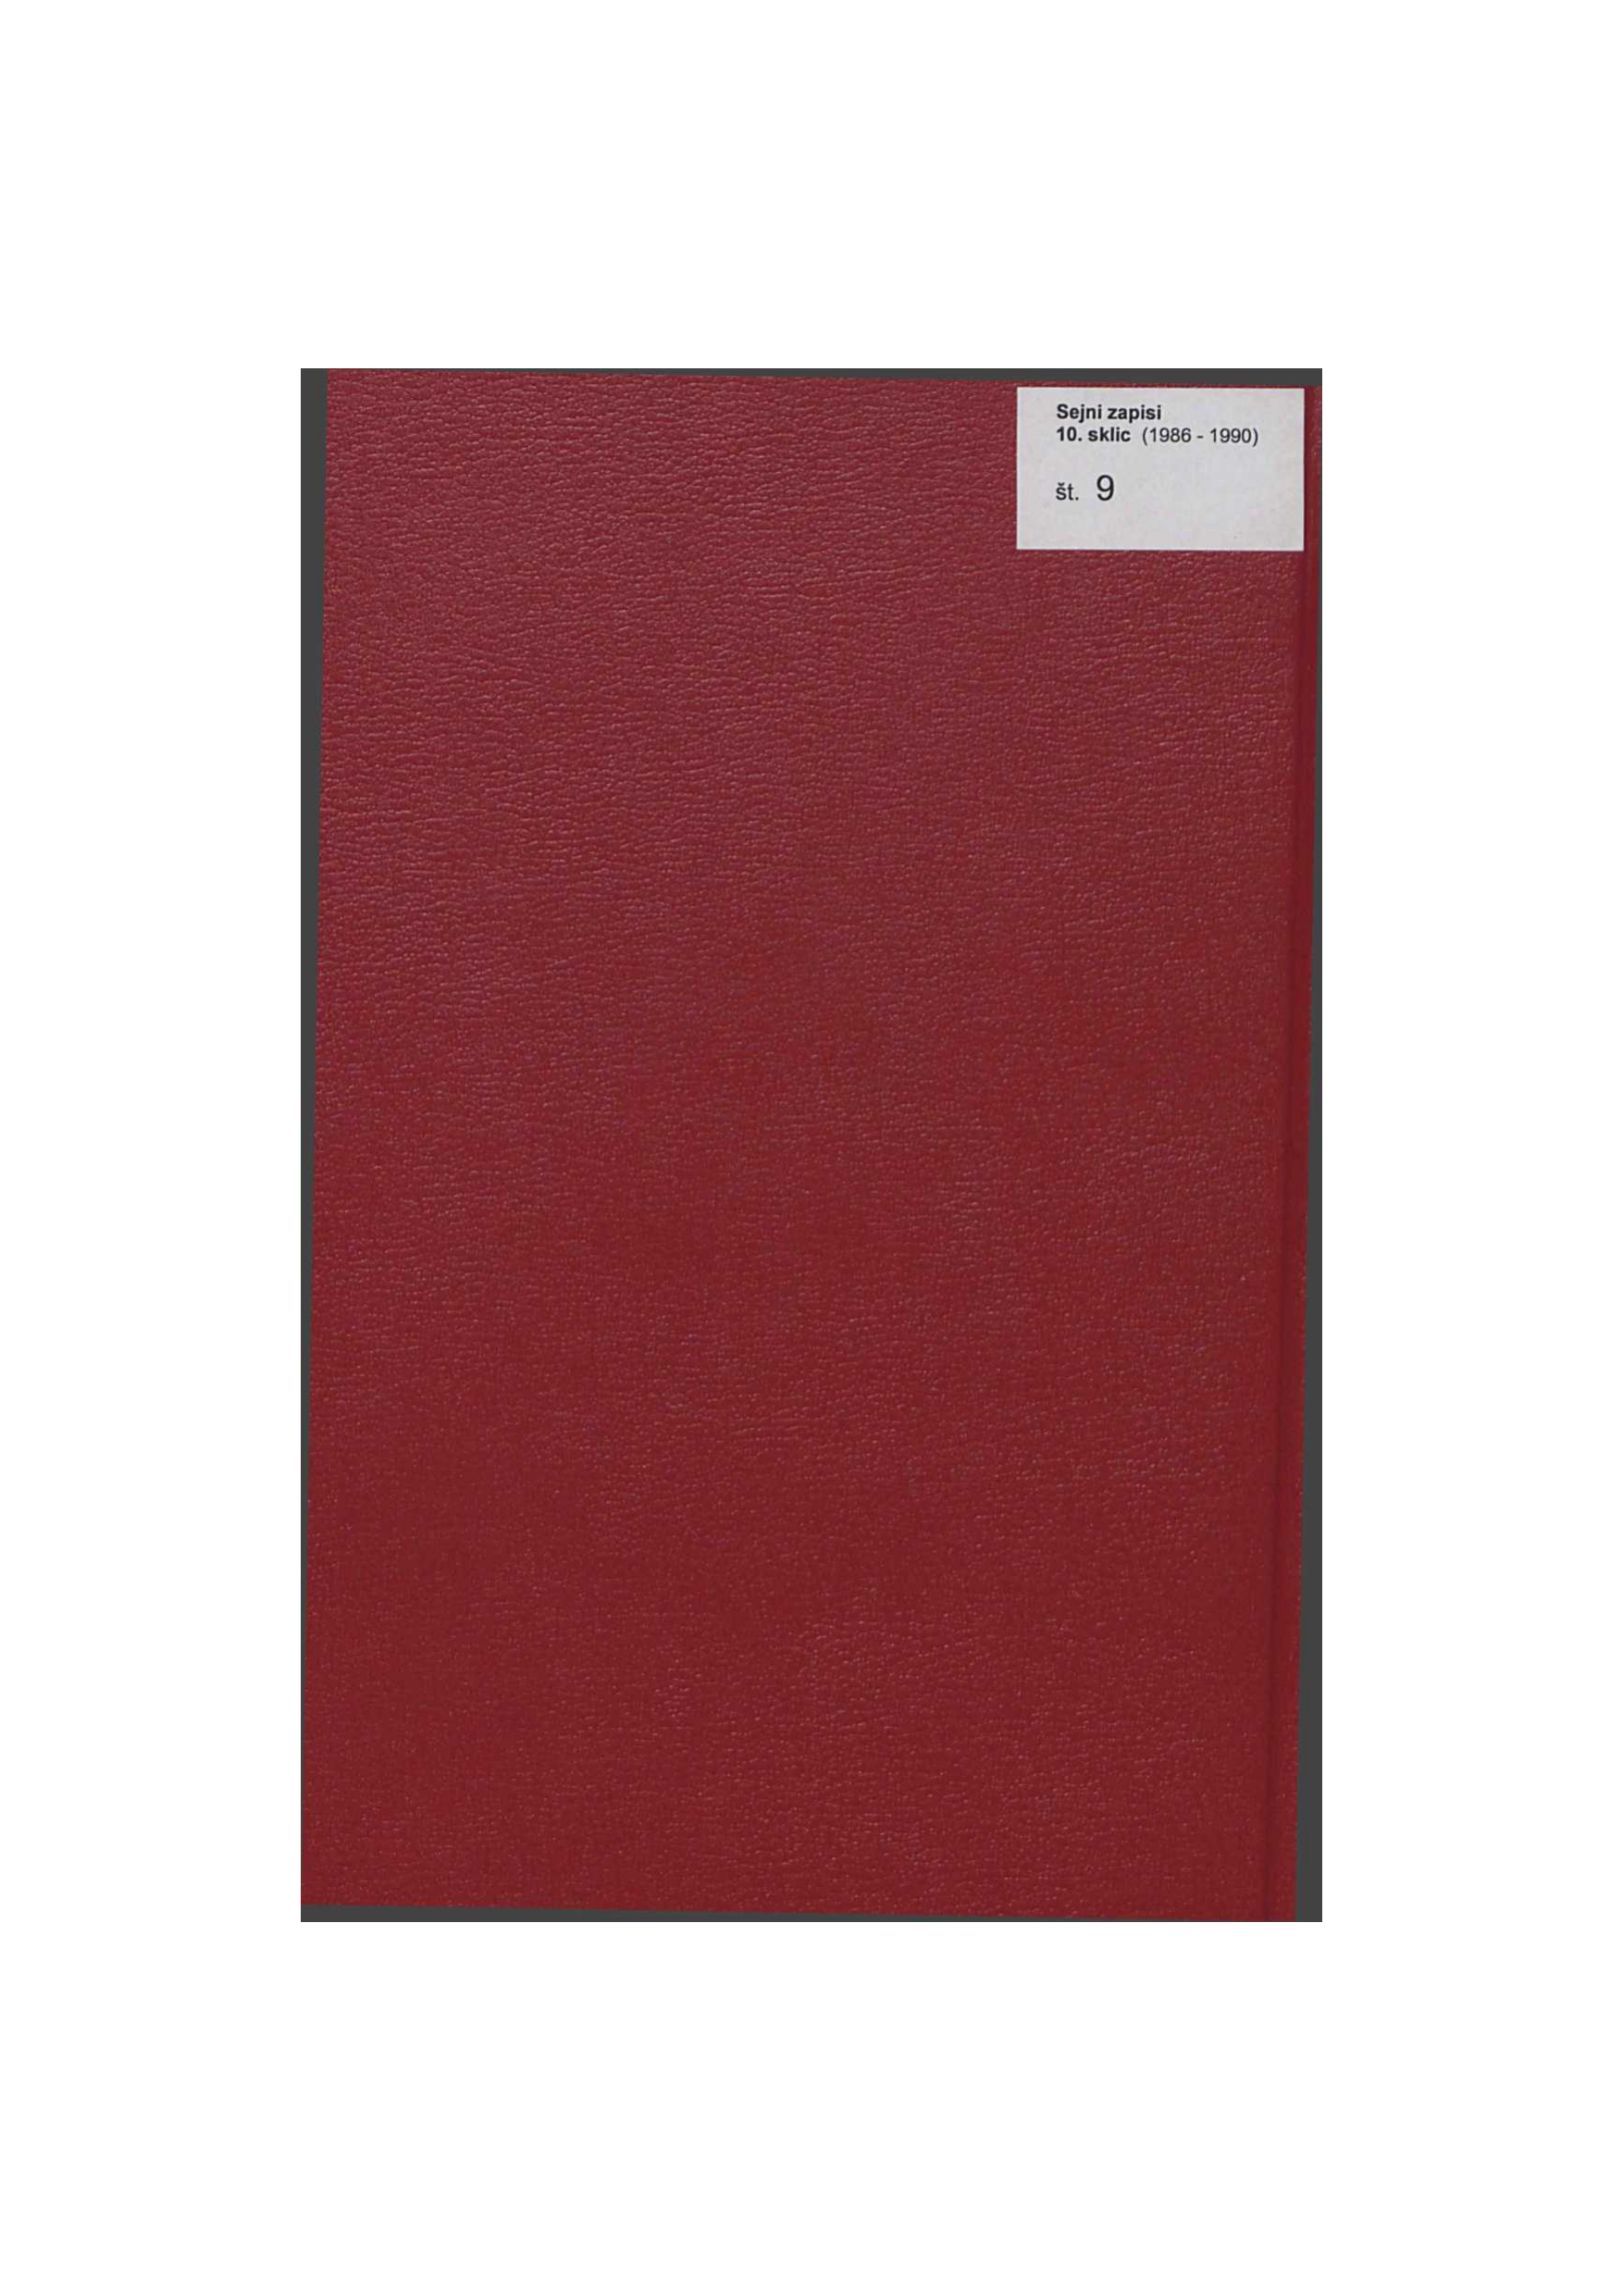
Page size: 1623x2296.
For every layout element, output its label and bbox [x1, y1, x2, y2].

picture [301, 368, 1322, 1922]
